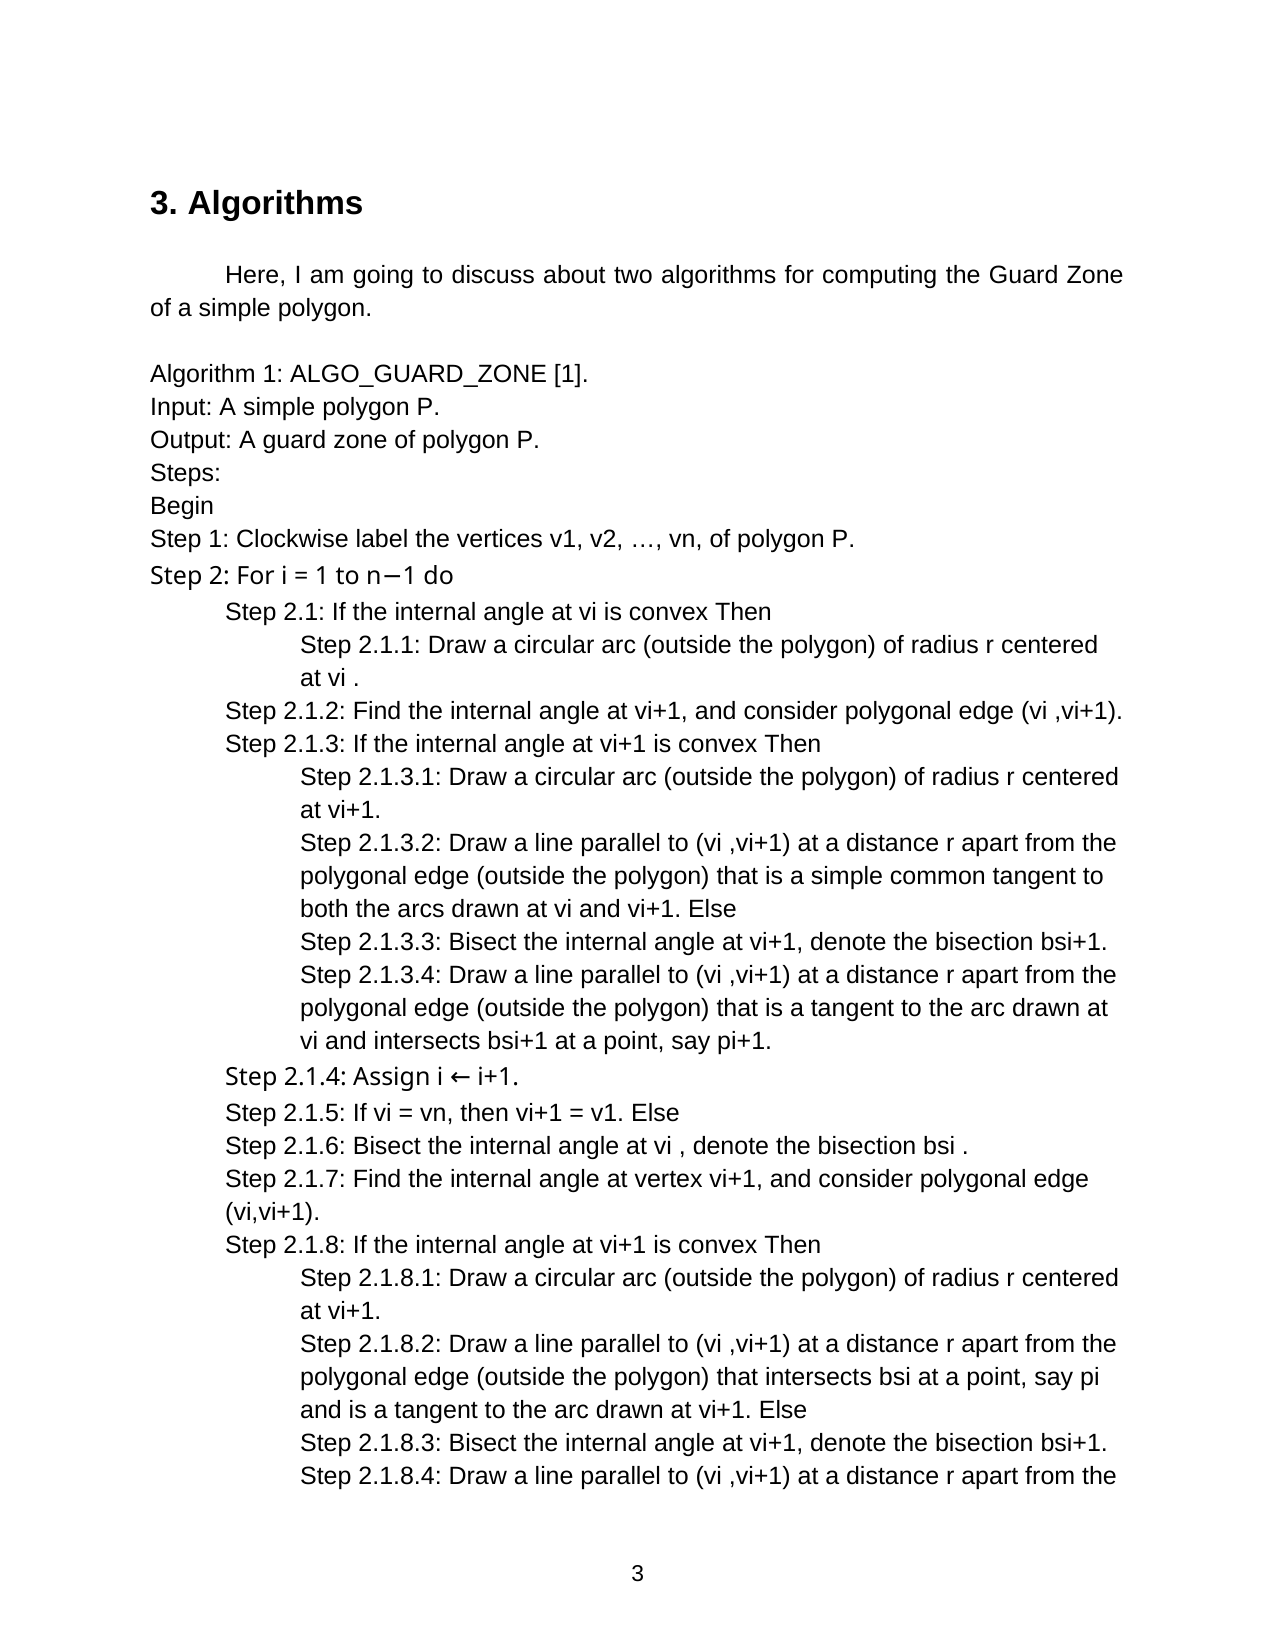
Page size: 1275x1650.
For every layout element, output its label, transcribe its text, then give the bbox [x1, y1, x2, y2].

text at vi . [300, 663, 1125, 691]
text Step 2.1.8.2: Draw a line parallel to (vi ,vi+1) at a distance r apart from the [300, 1329, 1125, 1358]
text polygonal edge (outside the polygon) that intersects bsi at a point, say pi [300, 1362, 1125, 1391]
text Step 1: Clockwise label the vertices v1, v2, …, vn, of polygon P. [150, 524, 1125, 553]
text and is a tangent to the arc drawn at vi+1. Else [300, 1395, 1125, 1424]
text (vi,vi+1). [225, 1197, 1125, 1226]
text Here, I am going to discuss about two algorithms for computing the Guard Zone of a simple polygon. [150, 260, 1125, 322]
text at vi+1. [300, 795, 1125, 823]
text polygonal edge (outside the polygon) that is a simple common tangent to [300, 861, 1125, 889]
text Step 2.1.6: Bisect the internal angle at vi , denote the bisection bsi . [225, 1131, 1125, 1160]
text Step 2.1.8.4: Draw a line parallel to (vi ,vi+1) at a distance r apart from the [300, 1461, 1125, 1490]
text Steps: [150, 458, 1125, 487]
text Step 2.1: If the internal angle at vi is convex Then [225, 597, 1125, 625]
text Step 2.1.7: Find the internal angle at vertex vi+1, and consider polygonal edge [225, 1164, 1125, 1193]
subtitle Algorithms [150, 183, 1125, 221]
text Step 2.1.3.4: Draw a line parallel to (vi ,vi+1) at a distance r apart from the [300, 960, 1125, 988]
text Begin [150, 491, 1125, 520]
text Step 2.1.8.1: Draw a circular arc (outside the polygon) of radius r centered [300, 1263, 1125, 1292]
text Step 2.1.3.1: Draw a circular arc (outside the polygon) of radius r centered [300, 762, 1125, 790]
text Step 2.1.2: Find the internal angle at vi+1, and consider polygonal edge (vi ,vi+1). [225, 696, 1125, 724]
text both the arcs drawn at vi and vi+1. Else [300, 894, 1125, 922]
text Algorithm 1: ALGO_GUARD_ZONE [1]. [150, 359, 1125, 388]
text Step 2.1.3.2: Draw a line parallel to (vi ,vi+1) at a distance r apart from the [300, 828, 1125, 856]
text Input: A simple polygon P. [150, 392, 1125, 421]
text Step 2: For i = 1 to n−1 do [150, 557, 1125, 591]
text Step 2.1.8.3: Bisect the internal angle at vi+1, denote the bisection bsi+1. [300, 1428, 1125, 1457]
text at vi+1. [300, 1296, 1125, 1325]
text Step 2.1.1: Draw a circular arc (outside the polygon) of radius r centered [300, 629, 1125, 658]
text polygonal edge (outside the polygon) that is a tangent to the arc drawn at [300, 993, 1125, 1022]
text vi and intersects bsi+1 at a point, say pi+1. [300, 1026, 1125, 1054]
text Output: A guard zone of polygon P. [150, 425, 1125, 454]
text Step 2.1.3: If the internal angle at vi+1 is convex Then [225, 729, 1125, 757]
text Step 2.1.5: If vi = vn, then vi+1 = v1. Else [225, 1098, 1125, 1127]
text Step 2.1.8: If the internal angle at vi+1 is convex Then [225, 1230, 1125, 1259]
text Step 2.1.4: Assign i ← i+1. [225, 1059, 1125, 1093]
text Step 2.1.3.3: Bisect the internal angle at vi+1, denote the bisection bsi+1. [300, 927, 1125, 956]
